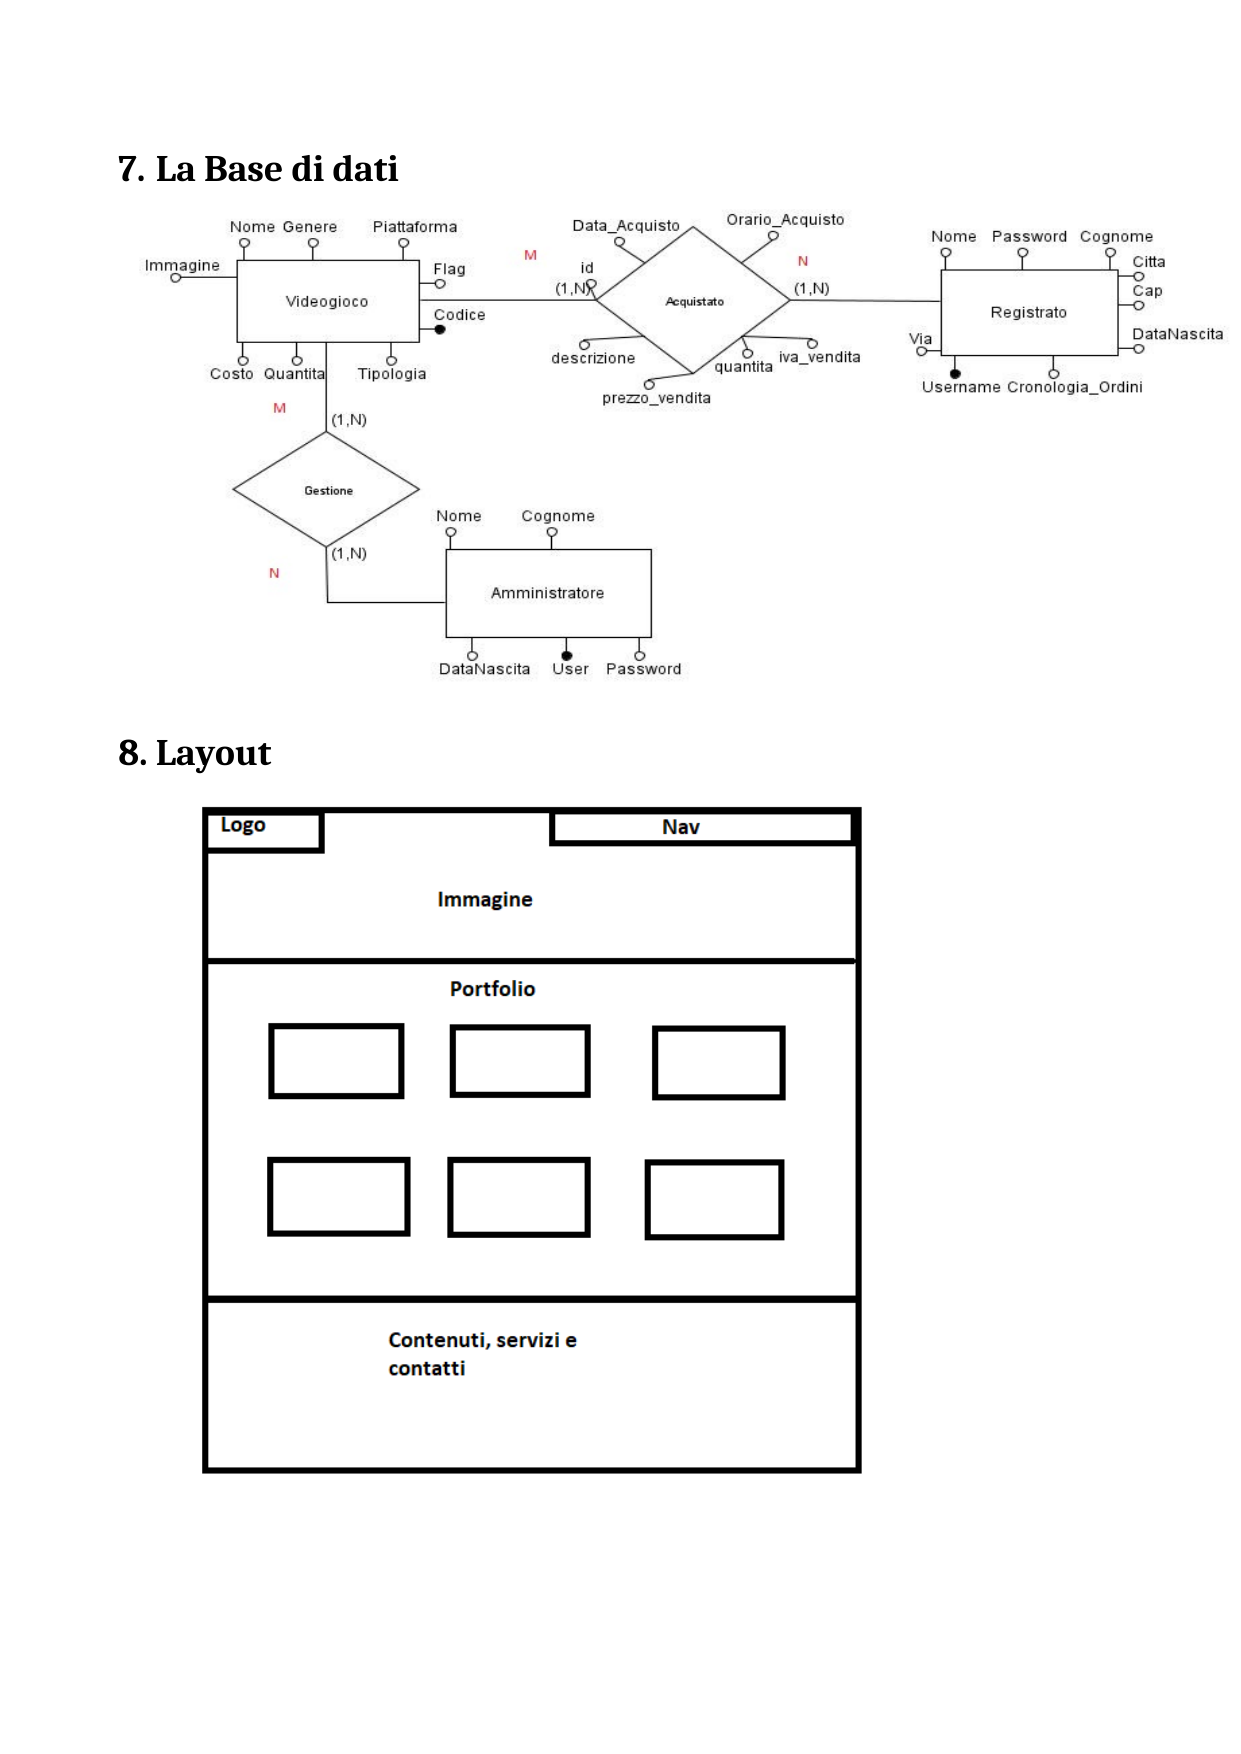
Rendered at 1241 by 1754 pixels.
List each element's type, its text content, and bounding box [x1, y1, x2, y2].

subtitle Layout [118, 732, 1122, 775]
picture [118, 190, 1241, 696]
subtitle La Base di dati [118, 148, 1122, 190]
picture [38, 775, 1042, 1524]
